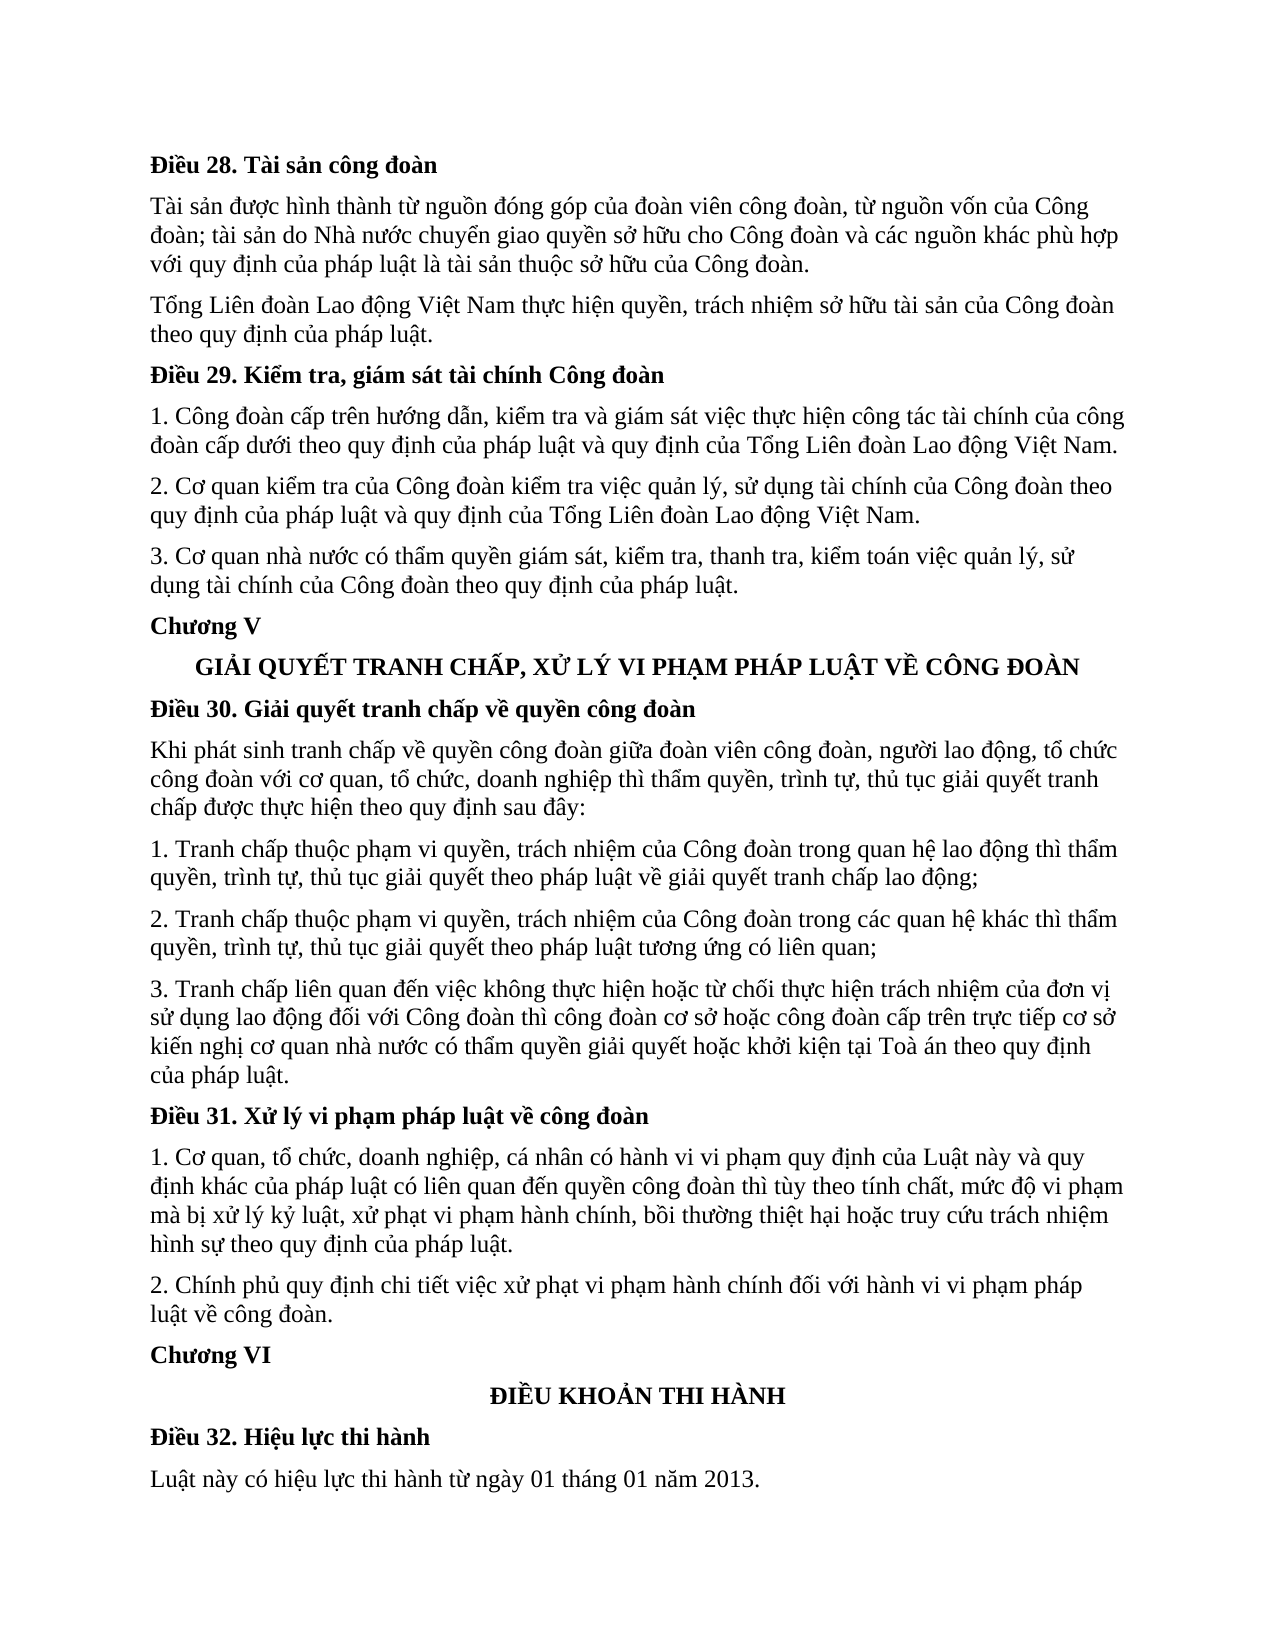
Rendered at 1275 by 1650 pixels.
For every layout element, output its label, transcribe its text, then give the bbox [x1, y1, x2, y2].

text Điều 30. Giải quyết tranh chấp về quyền công đoàn [150, 694, 1125, 722]
text Chương VI [150, 1340, 1125, 1369]
text Chương V [150, 611, 1125, 640]
text 2. Tranh chấp thuộc phạm vi quyền, trách nhiệm của Công đoàn trong các quan hệ khác thì thẩm quyền, trình tự, thủ tục giải quyết theo pháp luật tương ứng có liên quan; [150, 904, 1125, 961]
text 3. Cơ quan nhà nước có thẩm quyền giám sát, kiểm tra, thanh tra, kiểm toán việc quản lý, sử dụng tài chính của Công đoàn theo quy định của pháp luật. [150, 541, 1125, 599]
text ĐIỀU KHOẢN THI HÀNH [150, 1381, 1125, 1410]
text Điều 28. Tài sản công đoàn [150, 150, 1125, 179]
text Tài sản được hình thành từ nguồn đóng góp của đoàn viên công đoàn, từ nguồn vốn của Công đoàn; tài sản do Nhà nước chuyển giao quyền sở hữu cho Công đoàn và các nguồn khác phù hợp với quy định của pháp luật là tài sản thuộc sở hữu của Công đoàn. [150, 191, 1125, 277]
text Điều 31. Xử lý vi phạm pháp luật về công đoàn [150, 1101, 1125, 1130]
text 1. Công đoàn cấp trên hướng dẫn, kiểm tra và giám sát việc thực hiện công tác tài chính của công đoàn cấp dưới theo quy định của pháp luật và quy định của Tổng Liên đoàn Lao động Việt Nam. [150, 401, 1125, 459]
text 1. Tranh chấp thuộc phạm vi quyền, trách nhiệm của Công đoàn trong quan hệ lao động thì thẩm quyền, trình tự, thủ tục giải quyết theo pháp luật về giải quyết tranh chấp lao động; [150, 834, 1125, 891]
text 2. Chính phủ quy định chi tiết việc xử phạt vi phạm hành chính đối với hành vi vi phạm pháp luật về công đoàn. [150, 1270, 1125, 1327]
text Điều 29. Kiểm tra, giám sát tài chính Công đoàn [150, 360, 1125, 389]
text Điều 32. Hiệu lực thi hành [150, 1422, 1125, 1451]
text Tổng Liên đoàn Lao động Việt Nam thực hiện quyền, trách nhiệm sở hữu tài sản của Công đoàn theo quy định của pháp luật. [150, 290, 1125, 347]
text Khi phát sinh tranh chấp về quyền công đoàn giữa đoàn viên công đoàn, người lao động, tổ chức công đoàn với cơ quan, tổ chức, doanh nghiệp thì thẩm quyền, trình tự, thủ tục giải quyết tranh chấp được thực hiện theo quy định sau đây: [150, 735, 1125, 821]
text 2. Cơ quan kiểm tra của Công đoàn kiểm tra việc quản lý, sử dụng tài chính của Công đoàn theo quy định của pháp luật và quy định của Tổng Liên đoàn Lao động Việt Nam. [150, 471, 1125, 529]
text 3. Tranh chấp liên quan đến việc không thực hiện hoặc từ chối thực hiện trách nhiệm của đơn vị sử dụng lao động đối với Công đoàn thì công đoàn cơ sở hoặc công đoàn cấp trên trực tiếp cơ sở kiến nghị cơ quan nhà nước có thẩm quyền giải quyết hoặc khởi kiện tại Toà án theo quy định của pháp luật. [150, 974, 1125, 1089]
text Luật này có hiệu lực thi hành từ ngày 01 tháng 01 năm 2013. [150, 1464, 1125, 1492]
text 1. Cơ quan, tổ chức, doanh nghiệp, cá nhân có hành vi vi phạm quy định của Luật này và quy định khác của pháp luật có liên quan đến quyền công đoàn thì tùy theo tính chất, mức độ vi phạm mà bị xử lý kỷ luật, xử phạt vi phạm hành chính, bồi thường thiệt hại hoặc truy cứu trách nhiệm hình sự theo quy định của pháp luật. [150, 1142, 1125, 1257]
text GIẢI QUYẾT TRANH CHẤP, XỬ LÝ VI PHẠM PHÁP LUẬT VỀ CÔNG ĐOÀN [150, 652, 1125, 681]
